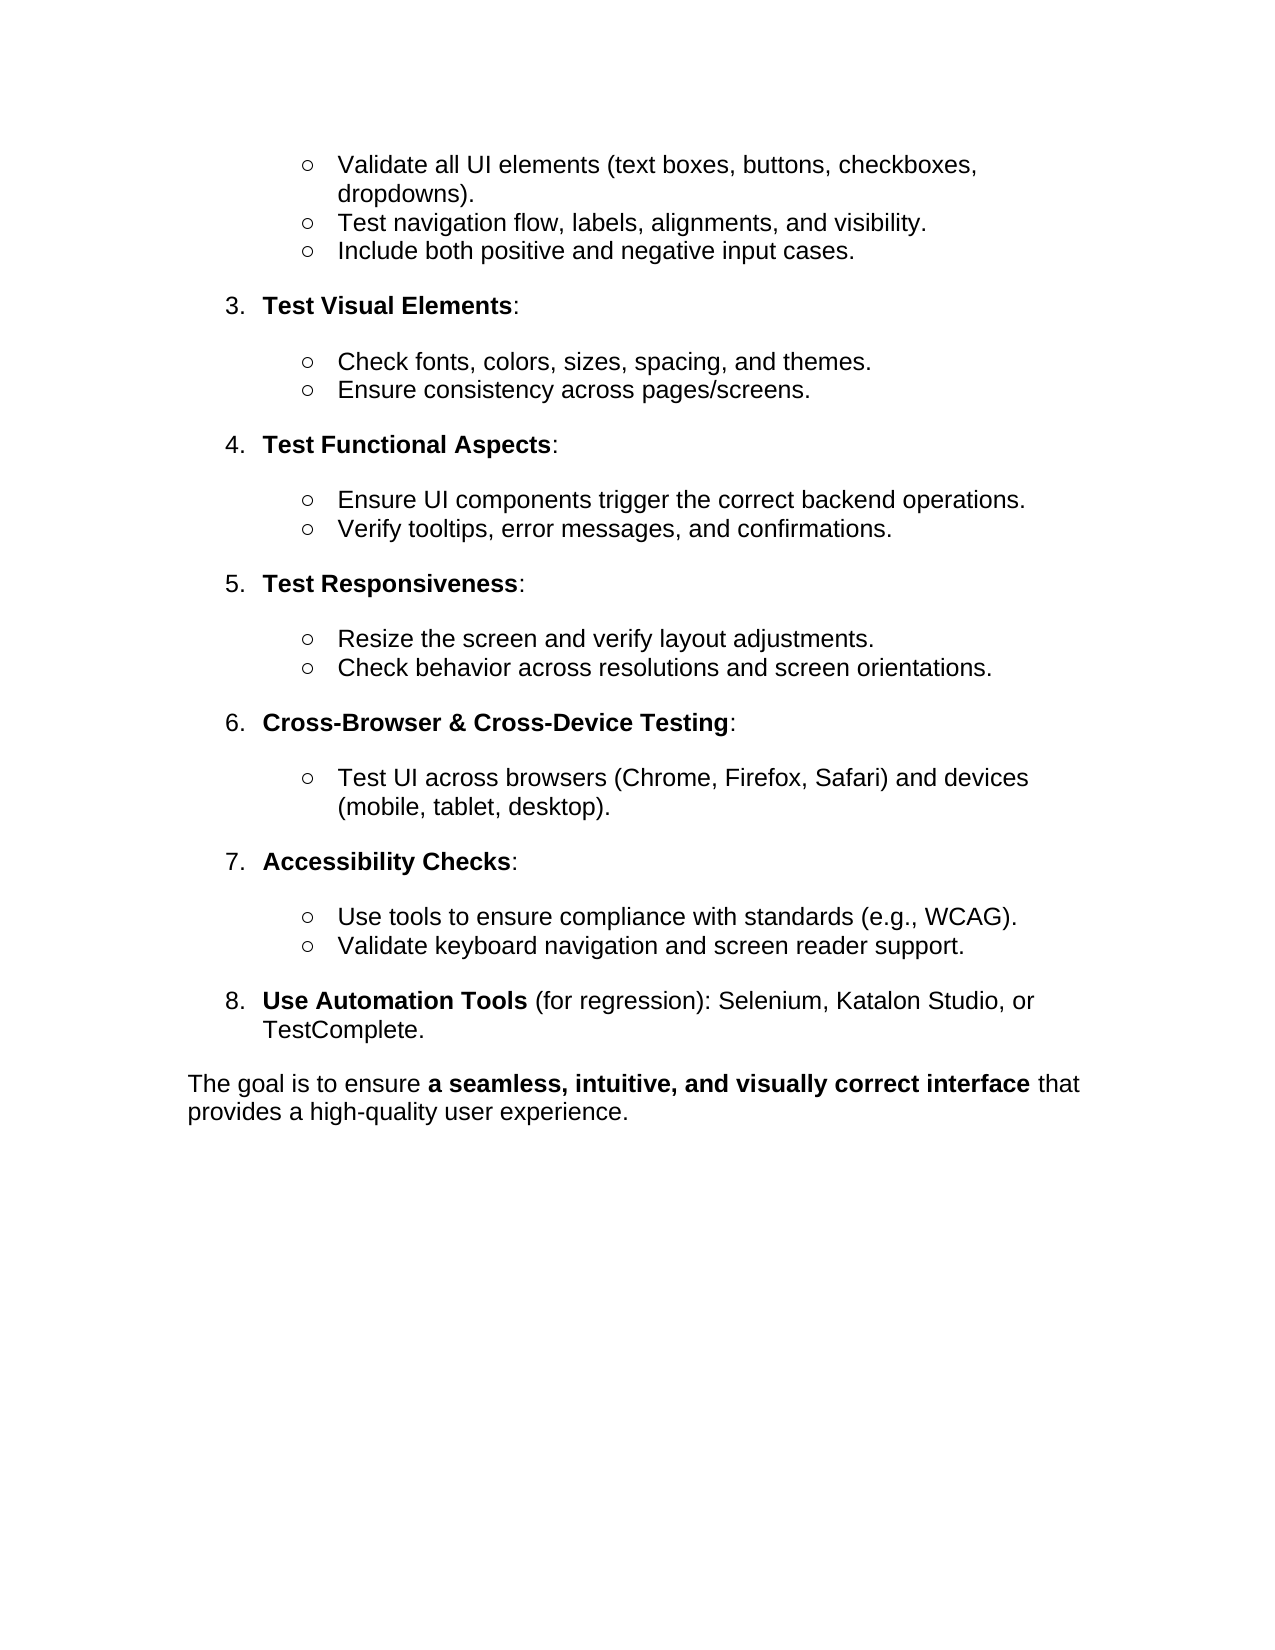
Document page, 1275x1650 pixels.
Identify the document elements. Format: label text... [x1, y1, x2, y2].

list Test Responsiveness: [225, 569, 1087, 624]
list Test UI across browsers (Chrome, Firefox, Safari) and devices (mobile, tablet, desktop). [300, 763, 1087, 847]
list Check behavior across resolutions and screen orientations. [300, 653, 1087, 708]
list Test navigation flow, labels, alignments, and visibility. [300, 207, 1087, 236]
list Validate keyboard navigation and screen reader support. [300, 931, 1087, 986]
list Test Functional Aspects: [225, 430, 1087, 485]
list Ensure consistency across pages/screens. [300, 375, 1087, 430]
text The goal is to ensure a seamless, intuitive, and visually correct interface that provides a high-quality user experience. [187, 1069, 1087, 1126]
list Validate all UI elements (text boxes, buttons, checkboxes, dropdowns). [300, 150, 1087, 207]
list Use Automation Tools (for regression): Selenium, Katalon Studio, or TestComplete. [225, 986, 1087, 1044]
list Accessibility Checks: [225, 847, 1087, 902]
list Ensure UI components trigger the correct backend operations. [300, 485, 1087, 514]
list Check fonts, colors, sizes, spacing, and themes. [300, 346, 1087, 375]
list Verify tooltips, error messages, and confirmations. [300, 514, 1087, 569]
list Resize the screen and verify layout adjustments. [300, 624, 1087, 653]
list Include both positive and negative input cases. [300, 236, 1087, 291]
list Cross-Browser & Cross-Device Testing: [225, 708, 1087, 763]
list Test Visual Elements: [225, 291, 1087, 346]
list Use tools to ensure compliance with standards (e.g., WCAG). [300, 902, 1087, 931]
